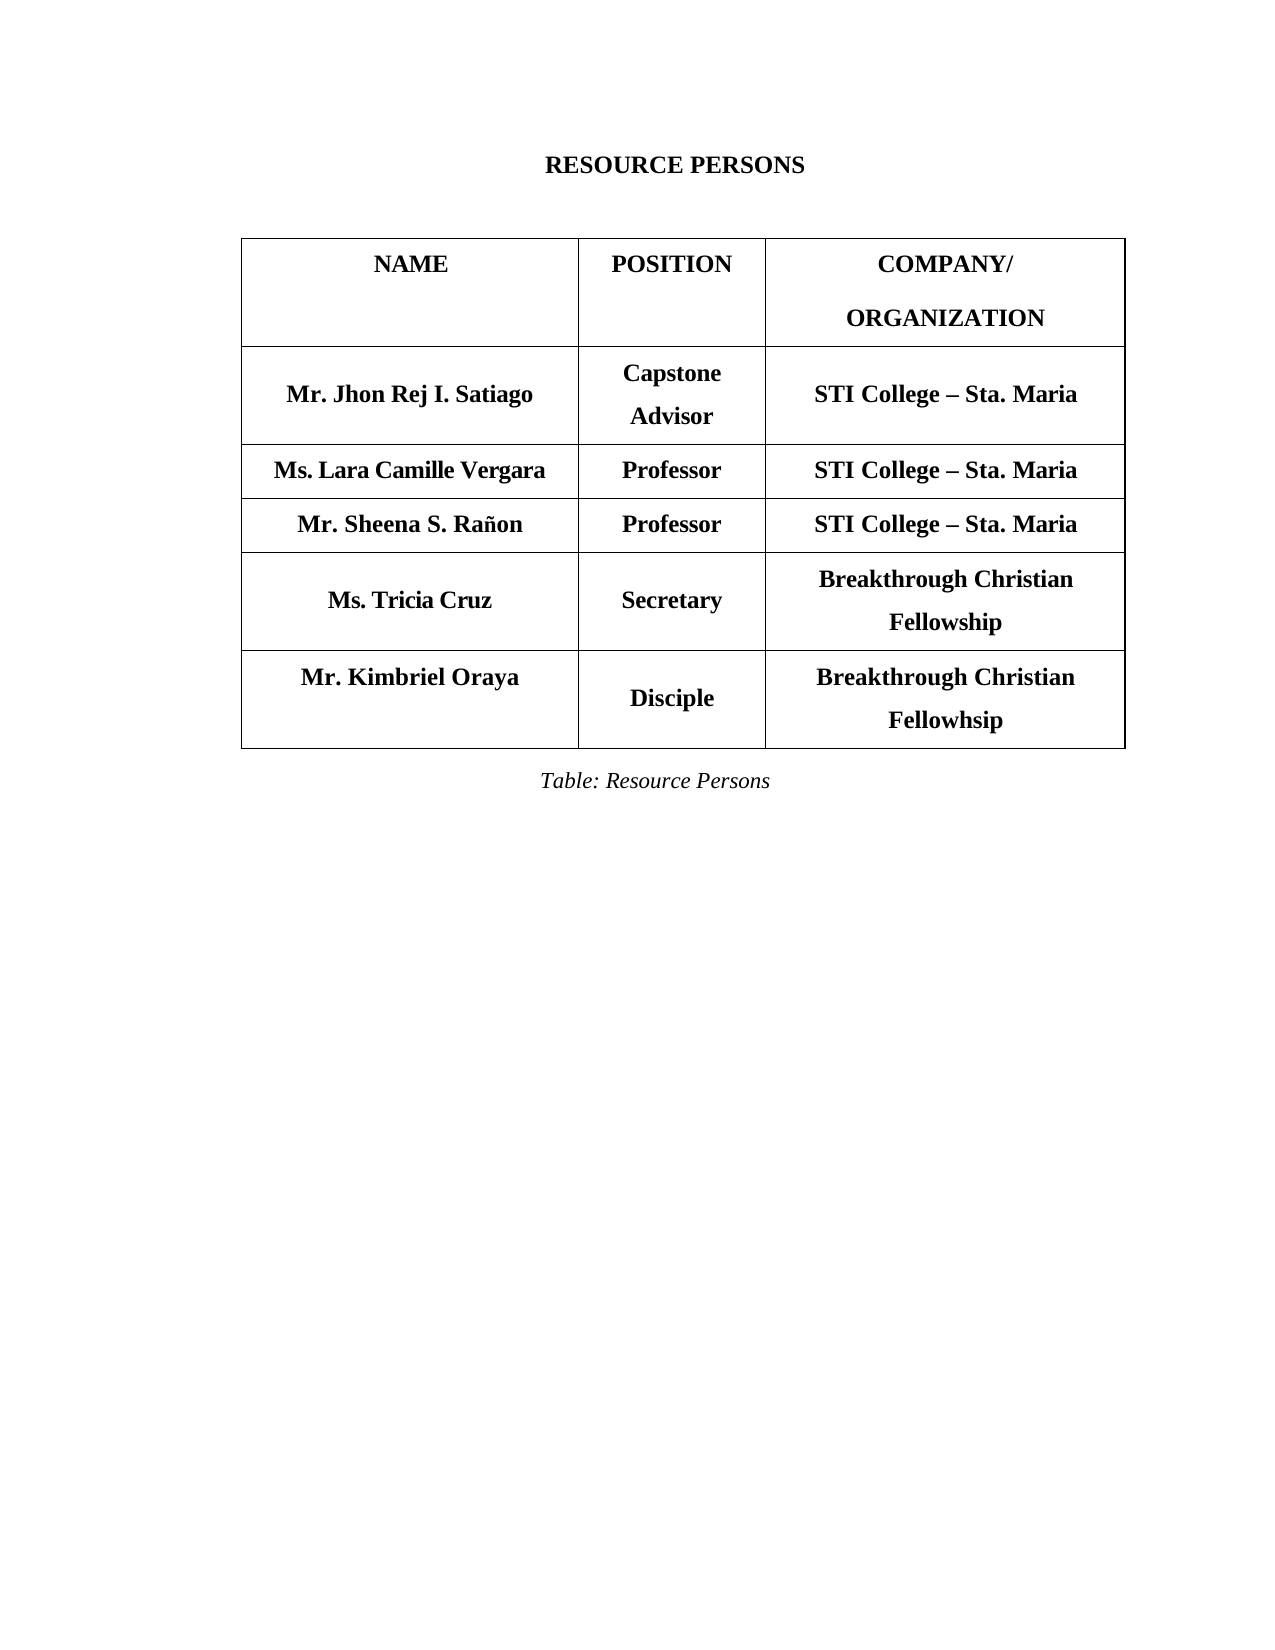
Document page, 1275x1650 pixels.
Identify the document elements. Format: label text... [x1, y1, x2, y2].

table_cell Mr. Jhon Rej I. Satiago [242, 347, 578, 444]
table_cell STI College – Sta. Maria [766, 499, 1124, 552]
text RESOURCE PERSONS [225, 151, 1125, 179]
table_cell Mr. Sheena S. Rañon [242, 499, 578, 552]
table_header POSITION [579, 239, 765, 346]
table_cell Ms. Tricia Cruz [242, 553, 578, 650]
table_cell Breakthrough Christian Fellowship [766, 553, 1124, 650]
table_cell Breakthrough Christian Fellowhsip [766, 651, 1124, 748]
table_cell Ms. Lara Camille Vergara [242, 445, 578, 498]
table_cell Mr. Kimbriel Oraya [242, 651, 578, 748]
table_header NAME [242, 239, 578, 346]
table_cell Professor [579, 499, 765, 552]
table_cell Secretary [579, 553, 765, 650]
table_cell STI College – Sta. Maria [766, 445, 1124, 498]
table_cell Disciple [579, 651, 765, 748]
table_cell Capstone Advisor [579, 347, 765, 444]
table_cell STI College – Sta. Maria [766, 347, 1124, 444]
table_header COMPANY/ ORGANIZATION [766, 239, 1124, 346]
table_cell Professor [579, 445, 765, 498]
